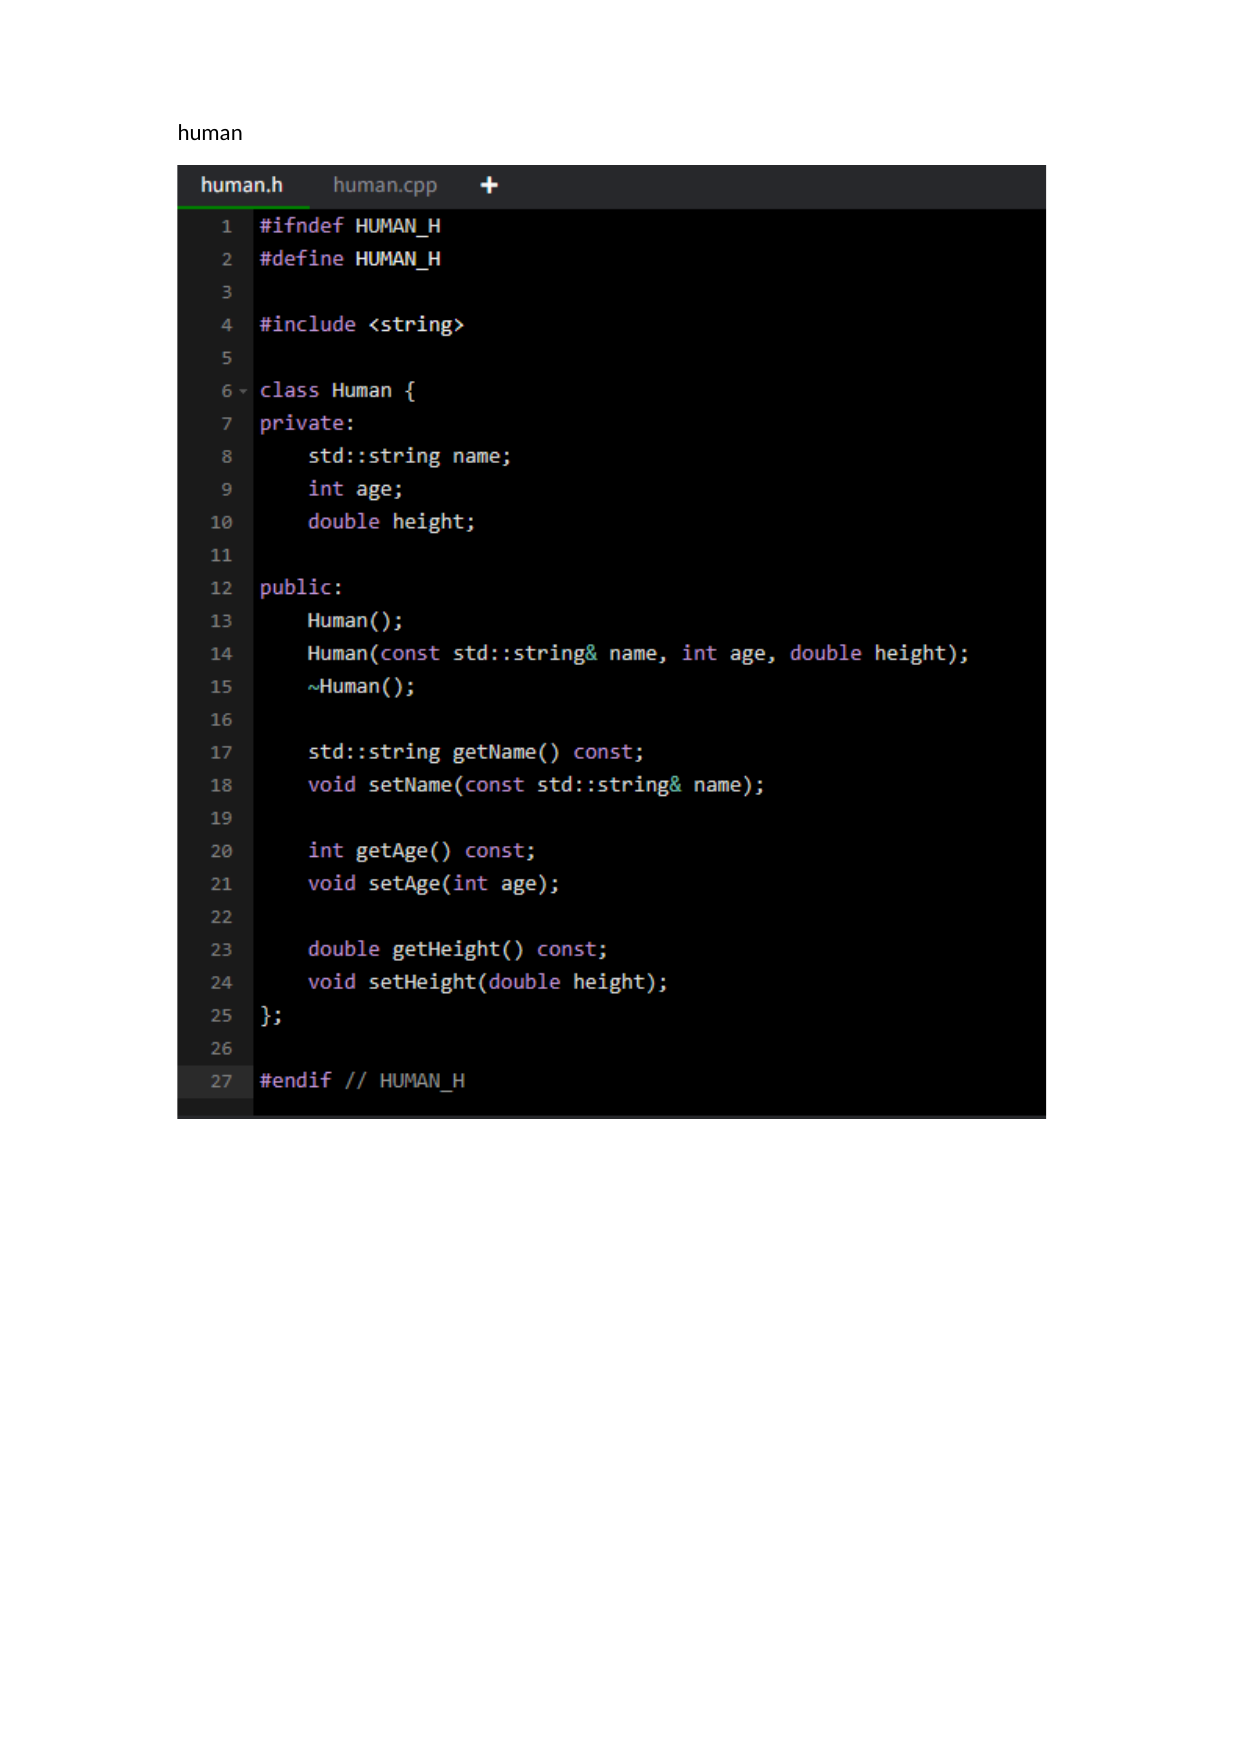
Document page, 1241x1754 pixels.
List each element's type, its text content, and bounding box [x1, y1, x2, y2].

picture [177, 165, 1047, 1119]
text human [177, 118, 1152, 146]
